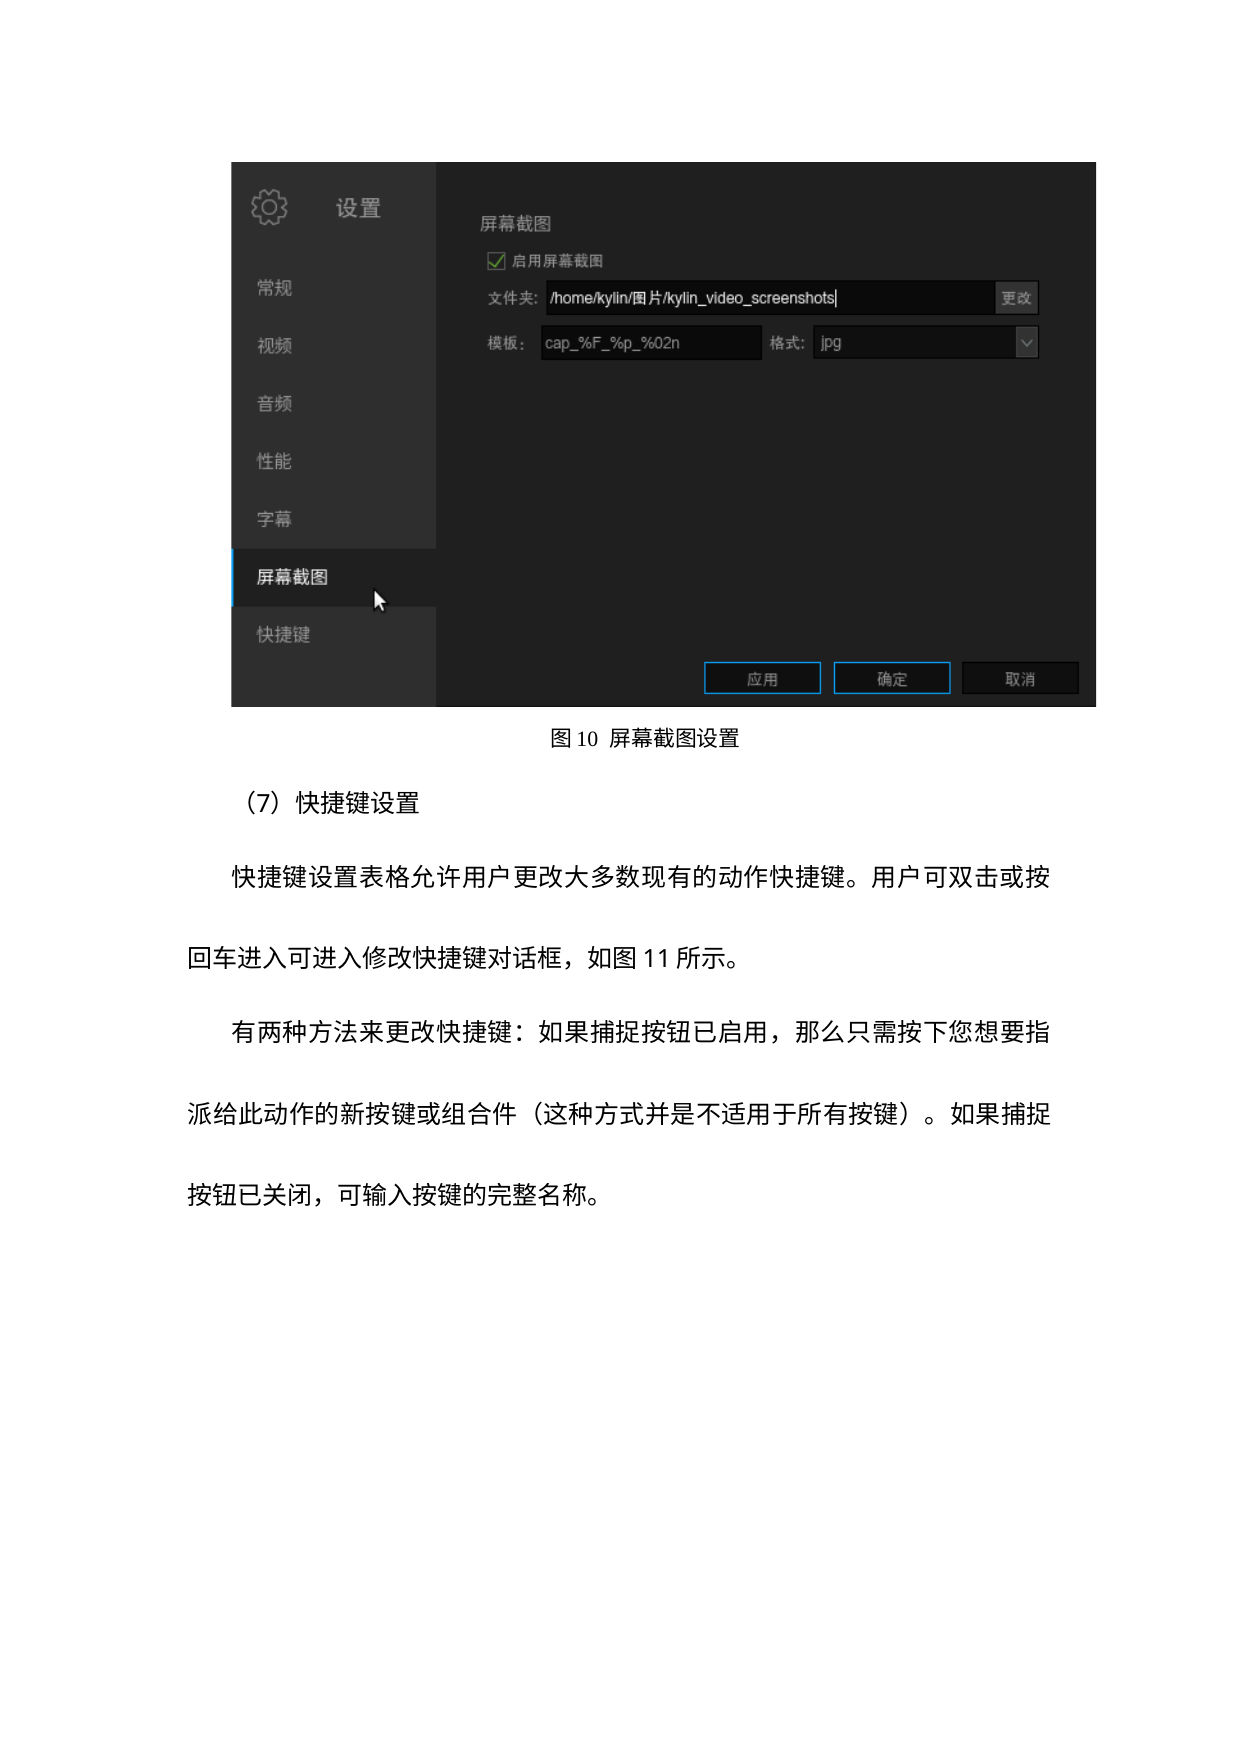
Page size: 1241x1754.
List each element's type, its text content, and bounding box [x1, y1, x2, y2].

list 快捷键设置表格允许用户更改大多数现有的动作快捷键。用户可双击或按回车进入可进入修改快捷键对话框，如图11所示。 [187, 843, 1053, 989]
list 有两种方法来更改快捷键：如果捕捉按钮已启用，那么只需按下您想要指派给此动作的新按键或组合件（这种方式并是不适用于所有按键）。如果捕捉按钮已关闭，可输入按键的完整名称。 [187, 998, 1053, 1226]
list 快捷键设置 [187, 769, 1053, 834]
text 图10 屏幕截图设置 [187, 721, 1053, 753]
picture [231, 162, 1097, 707]
